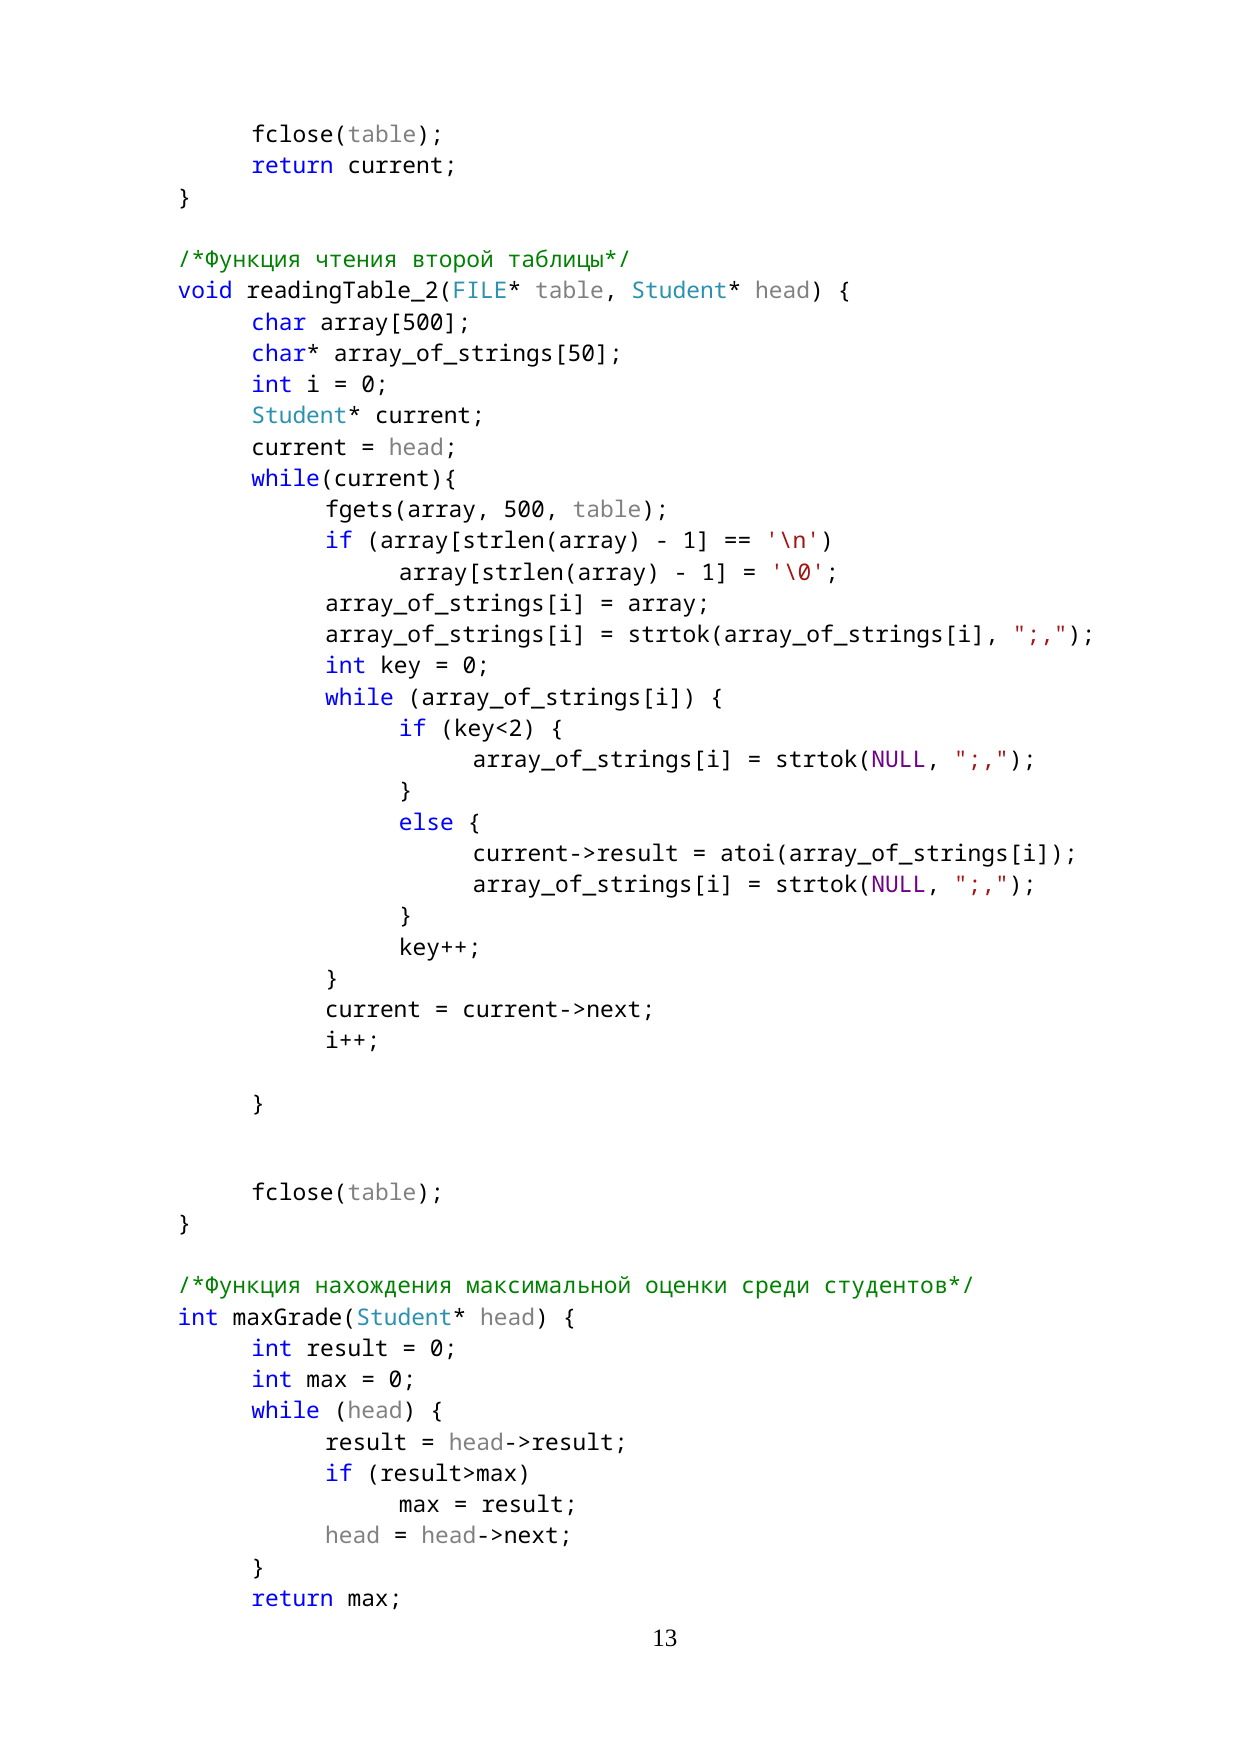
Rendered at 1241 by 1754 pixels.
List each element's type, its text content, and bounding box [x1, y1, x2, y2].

text void readingTable_2(FILE* table, Student* head) { [177, 274, 1152, 306]
text int key = 0; [177, 649, 1152, 681]
text i++; [177, 1024, 1152, 1056]
text } [177, 1551, 1152, 1582]
text result = head->result; [177, 1426, 1152, 1457]
text while (array_of_strings[i]) { [177, 681, 1152, 712]
text if (key<2) { [177, 712, 1152, 743]
text while (head) { [177, 1394, 1152, 1426]
text } [177, 774, 1152, 806]
text int maxGrade(Student* head) { [177, 1301, 1152, 1332]
text if (array[strlen(array) - 1] == '\n') [177, 524, 1152, 556]
text /*Функция нахождения максимальной оценки среди студентов*/ [177, 1269, 1152, 1301]
text Student* current; [177, 399, 1152, 431]
text char* array_of_strings[50]; [177, 337, 1152, 368]
text array_of_strings[i] = strtok(NULL, ";,"); [177, 868, 1152, 899]
text int max = 0; [177, 1363, 1152, 1394]
text /*Функция чтения второй таблицы*/ [177, 243, 1152, 274]
text head = head->next; [177, 1519, 1152, 1551]
text else { [177, 806, 1152, 837]
text array_of_strings[i] = strtok(NULL, ";,"); [177, 743, 1152, 774]
text } [177, 1087, 1152, 1118]
text current->result = atoi(array_of_strings[i]); [177, 837, 1152, 868]
text return max; [177, 1582, 1152, 1613]
text int i = 0; [177, 368, 1152, 399]
text } [177, 1207, 1152, 1238]
text if (result>max) [177, 1457, 1152, 1488]
text fgets(array, 500, table); [177, 493, 1152, 524]
text while(current){ [177, 462, 1152, 493]
text } [177, 181, 1152, 212]
text fclose(table); [177, 118, 1152, 149]
text array[strlen(array) - 1] = '\0'; [177, 556, 1152, 587]
text int result = 0; [177, 1332, 1152, 1363]
text key++; [177, 931, 1152, 962]
text fclose(table); [177, 1176, 1152, 1207]
text array_of_strings[i] = strtok(array_of_strings[i], ";,"); [177, 618, 1152, 649]
text } [177, 962, 1152, 993]
text array_of_strings[i] = array; [177, 587, 1152, 618]
text } [177, 899, 1152, 931]
text current = current->next; [177, 993, 1152, 1024]
text char array[500]; [177, 306, 1152, 337]
text return current; [177, 149, 1152, 181]
text current = head; [177, 431, 1152, 462]
text max = result; [177, 1488, 1152, 1519]
